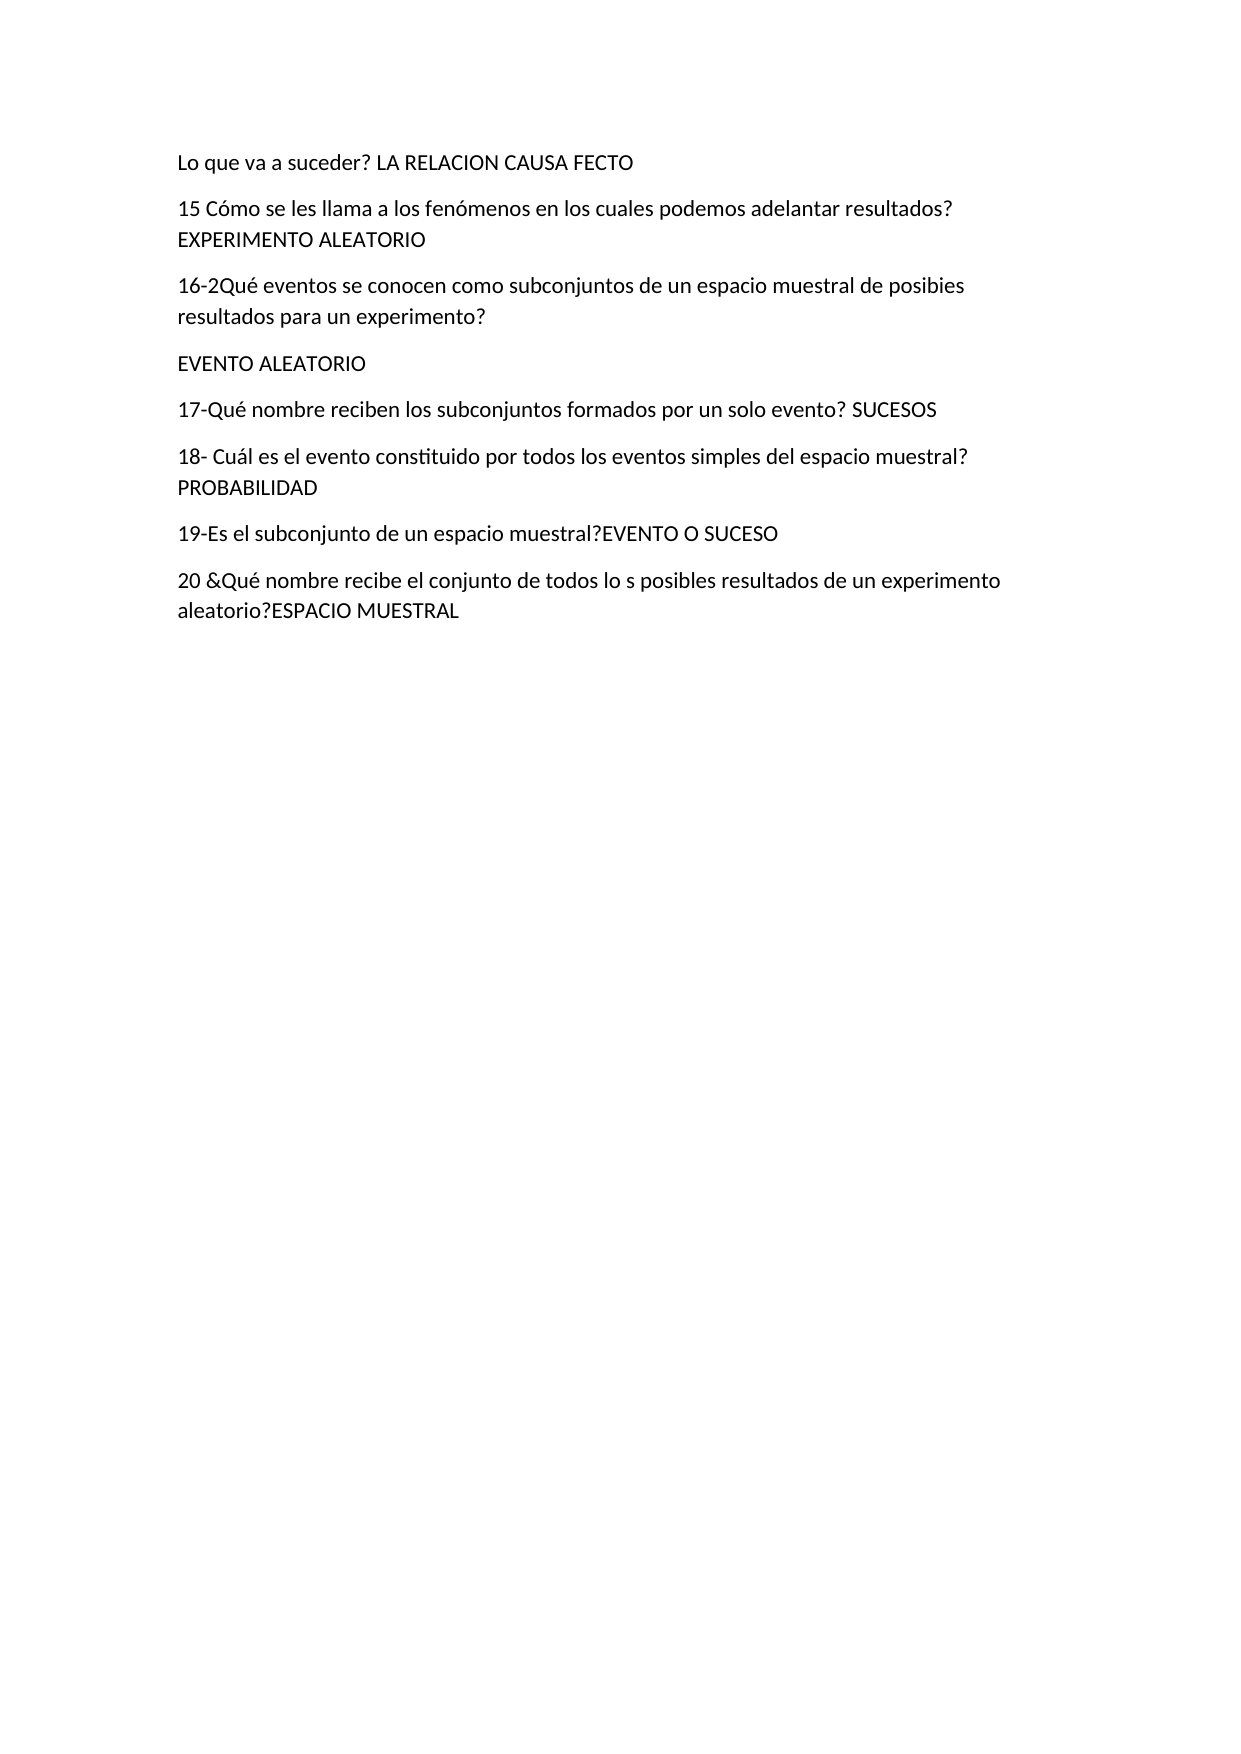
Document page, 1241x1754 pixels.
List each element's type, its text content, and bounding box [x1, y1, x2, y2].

text 18- Cuál es el evento constituido por todos los eventos simples del espacio muestral? PROBABILIDAD [177, 442, 1063, 501]
text 15 Cómo se les llama a los fenómenos en los cuales podemos adelantar resultados? EXPERIMENTO ALEATORIO [177, 194, 1063, 253]
text 19-Es el subconjunto de un espacio muestral?EVENTO O SUCESO [177, 519, 1063, 547]
text Lo que va a suceder? LA RELACION CAUSA FECTO [177, 148, 1063, 176]
text 17-Qué nombre reciben los subconjuntos formados por un solo evento? SUCESOS [177, 396, 1063, 423]
text 20 &Qué nombre recibe el conjunto de todos lo s posibles resultados de un experimento aleatorio?ESPACIO MUESTRAL [177, 566, 1063, 624]
text EVENTO ALEATORIO [177, 349, 1063, 377]
text 16-2Qué eventos se conocen como subconjuntos de un espacio muestral de posibies resultados para un experimento? [177, 272, 1063, 330]
